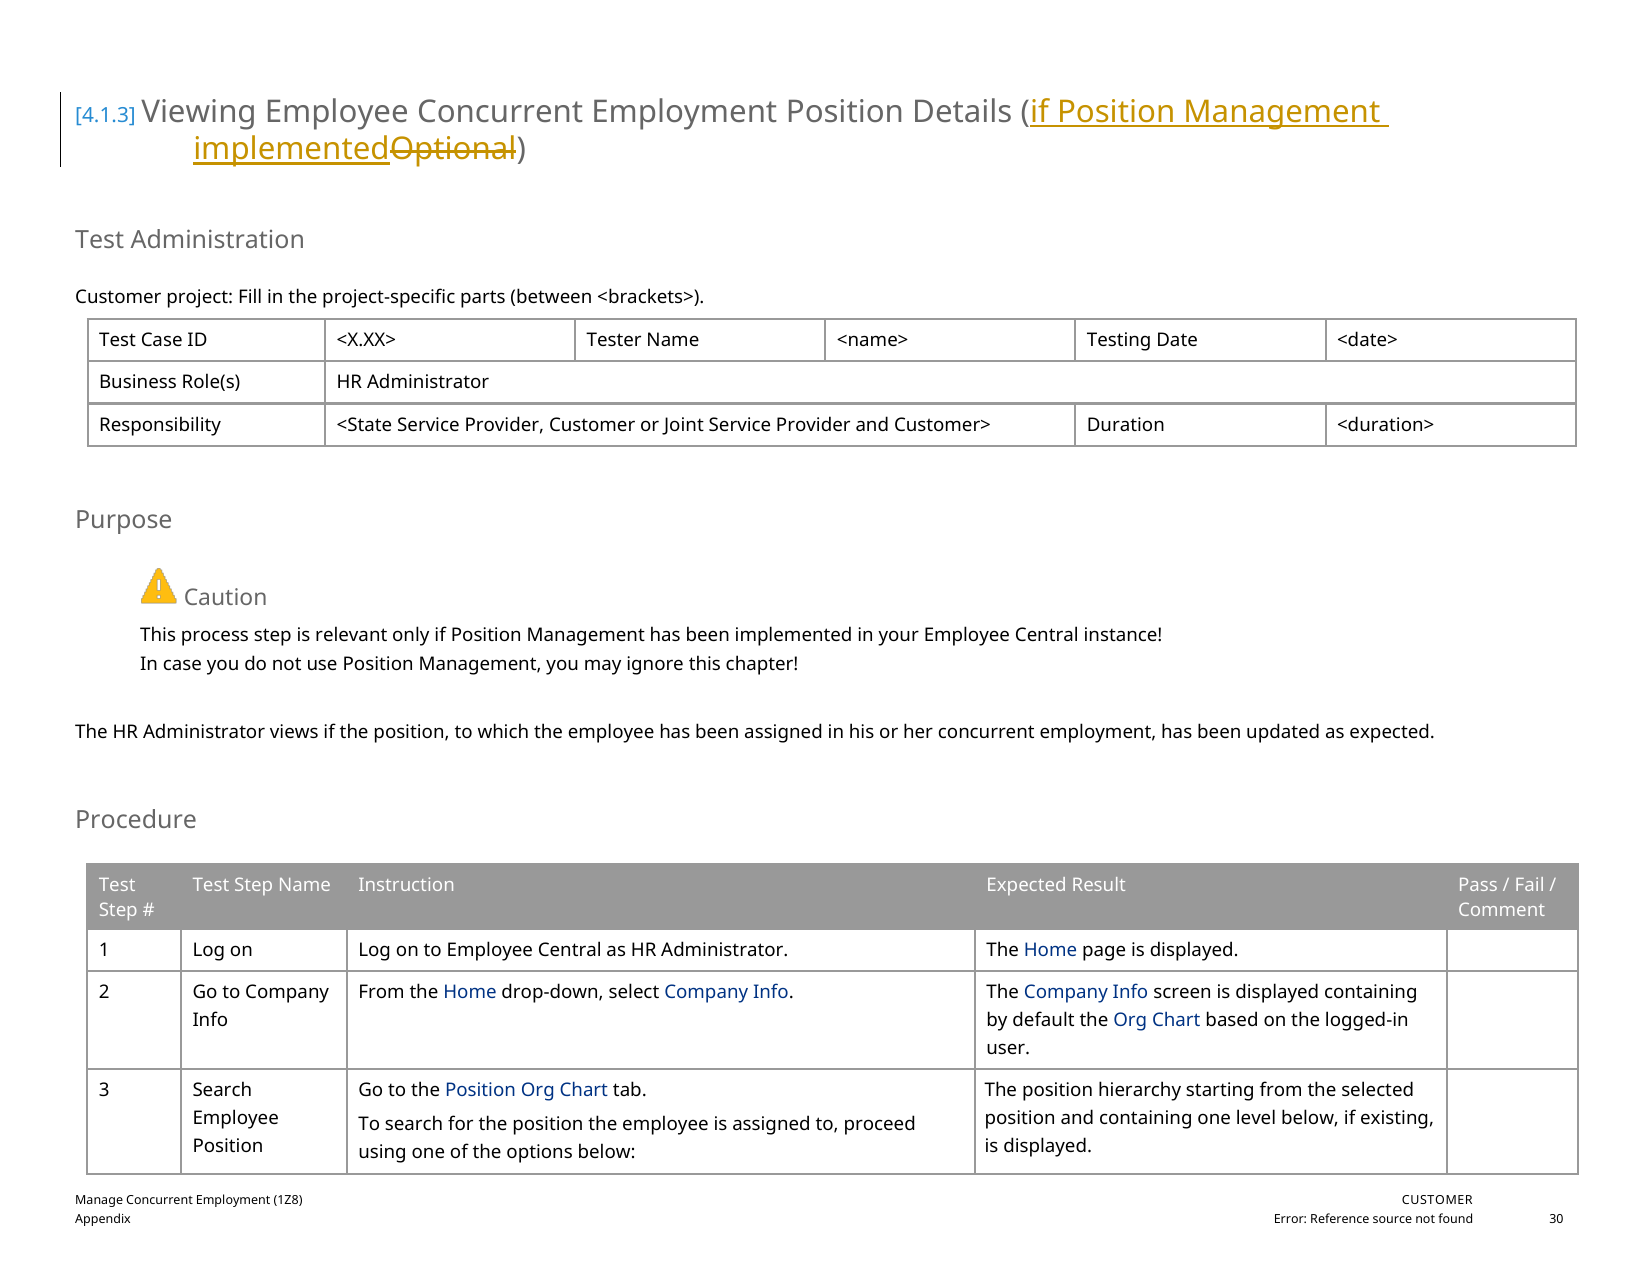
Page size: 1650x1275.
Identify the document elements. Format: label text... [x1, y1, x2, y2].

table_cell From the Home drop-down, select Company Info. [348, 972, 974, 1068]
table_cell The Company Info screen is displayed containing by default the Org Chart based on the logged-in user. [976, 972, 1446, 1068]
table_cell [1448, 1070, 1577, 1172]
table_cell Responsibility [89, 405, 324, 445]
title Procedure [75, 805, 1565, 834]
table_header Test Step # [88, 865, 180, 928]
table_header Test Case ID [89, 320, 324, 360]
table_header Pass / Fail / Comment [1448, 865, 1577, 928]
table_header <name> [826, 320, 1074, 360]
table_header Testing Date [1076, 320, 1325, 360]
table_cell [1448, 972, 1577, 1068]
table_cell 2 [88, 972, 180, 1068]
table_cell 1 [88, 930, 180, 970]
table_cell <duration> [1327, 405, 1575, 445]
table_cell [976, 1070, 1446, 1172]
table_cell Go to Company Info [182, 972, 346, 1068]
table_cell Log on [182, 930, 346, 970]
table_cell Search Employee Position [182, 1070, 346, 1172]
table_header Test Step Name [182, 865, 346, 928]
table_cell 3 [88, 1070, 180, 1172]
subtitle Viewing Employee Concurrent Employment Position Details () [75, 92, 1565, 167]
table_cell Duration [1076, 405, 1325, 445]
text Customer project: Fill in the project-specific parts (between <brackets>). [75, 284, 1565, 309]
text The HR Administrator views if the position, to which the employee has been assigned in his or her concurrent employment, has been updated as expected. [75, 718, 1565, 744]
table_header Tester Name [576, 320, 824, 360]
text This process step is relevant only if Position Management has been implemented in your Employee Central instance! In case you do not use Position Management, you may ignore this chapter! [140, 622, 1565, 675]
table_header <date> [1327, 320, 1575, 360]
table_cell The Home page is displayed. [976, 930, 1446, 970]
picture [140, 567, 178, 605]
table_cell HR Administrator [326, 362, 1575, 402]
title Test Administration [75, 226, 1565, 255]
table_header Expected Result [976, 865, 1446, 928]
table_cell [348, 1070, 974, 1172]
table_cell <State Service Provider, Customer or Joint Service Provider and Customer> [326, 405, 1074, 445]
table_cell Log on to Employee Central as HR Administrator. [348, 930, 974, 970]
table_header Instruction [348, 865, 974, 928]
table_cell [1448, 930, 1577, 970]
table_cell Business Role(s) [89, 362, 324, 402]
title Purpose [75, 505, 1565, 534]
table_header <X.XX> [326, 320, 574, 360]
subtitle Caution [140, 563, 1565, 616]
